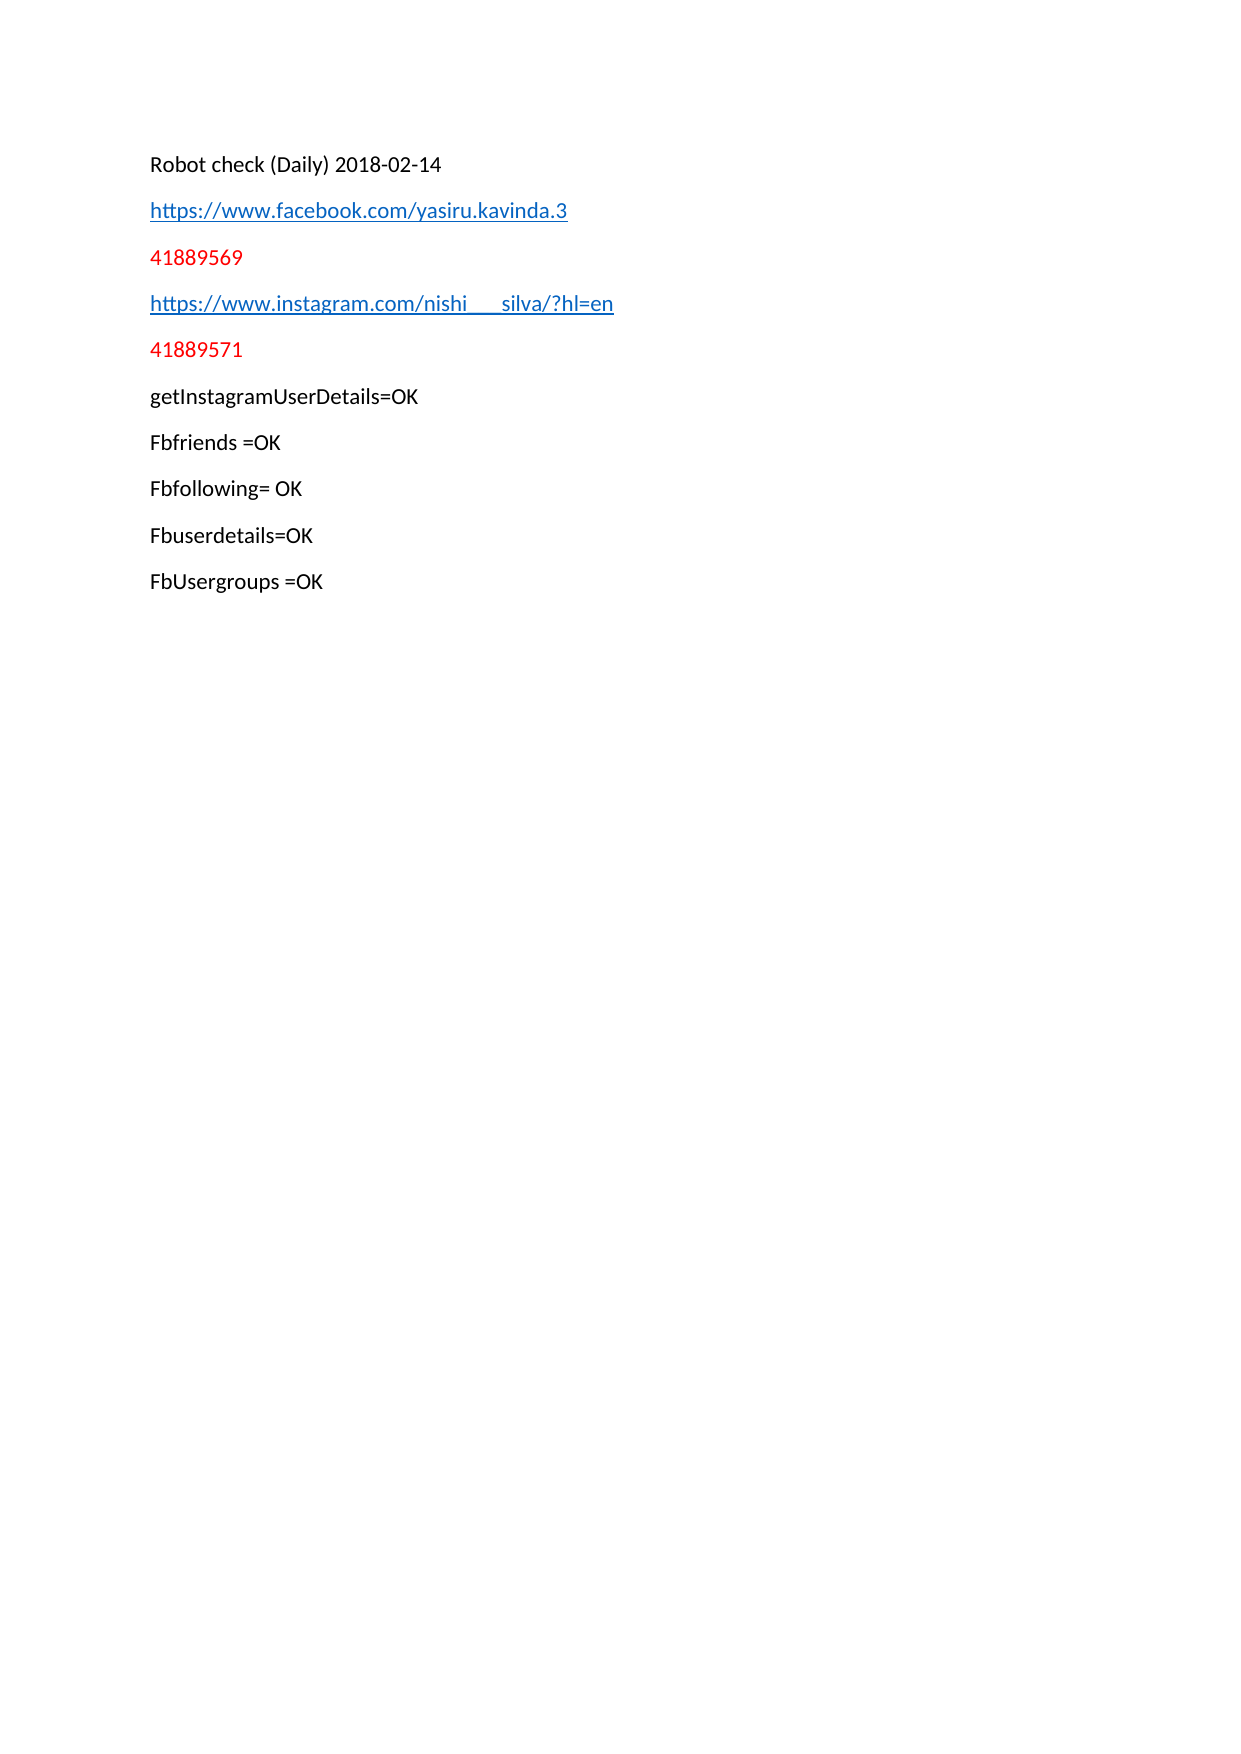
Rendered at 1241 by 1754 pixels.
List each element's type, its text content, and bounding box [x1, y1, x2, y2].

text Fbfriends =OK [150, 428, 1090, 456]
text https://www.facebook.com/yasiru.kavinda.3 [150, 196, 1090, 224]
text https://www.instagram.com/nishi___silva/?hl=en [150, 289, 1090, 317]
text Fbfollowing= OK [150, 474, 1090, 502]
text FbUsergroups =OK [150, 567, 1090, 595]
text 41889569 [150, 243, 1090, 271]
text 41889571 [150, 335, 1090, 363]
text getInstagramUserDetails=OK [150, 382, 1090, 410]
text Robot check (Daily) 2018-02-14 [150, 150, 1090, 178]
text Fbuserdetails=OK [150, 521, 1090, 549]
